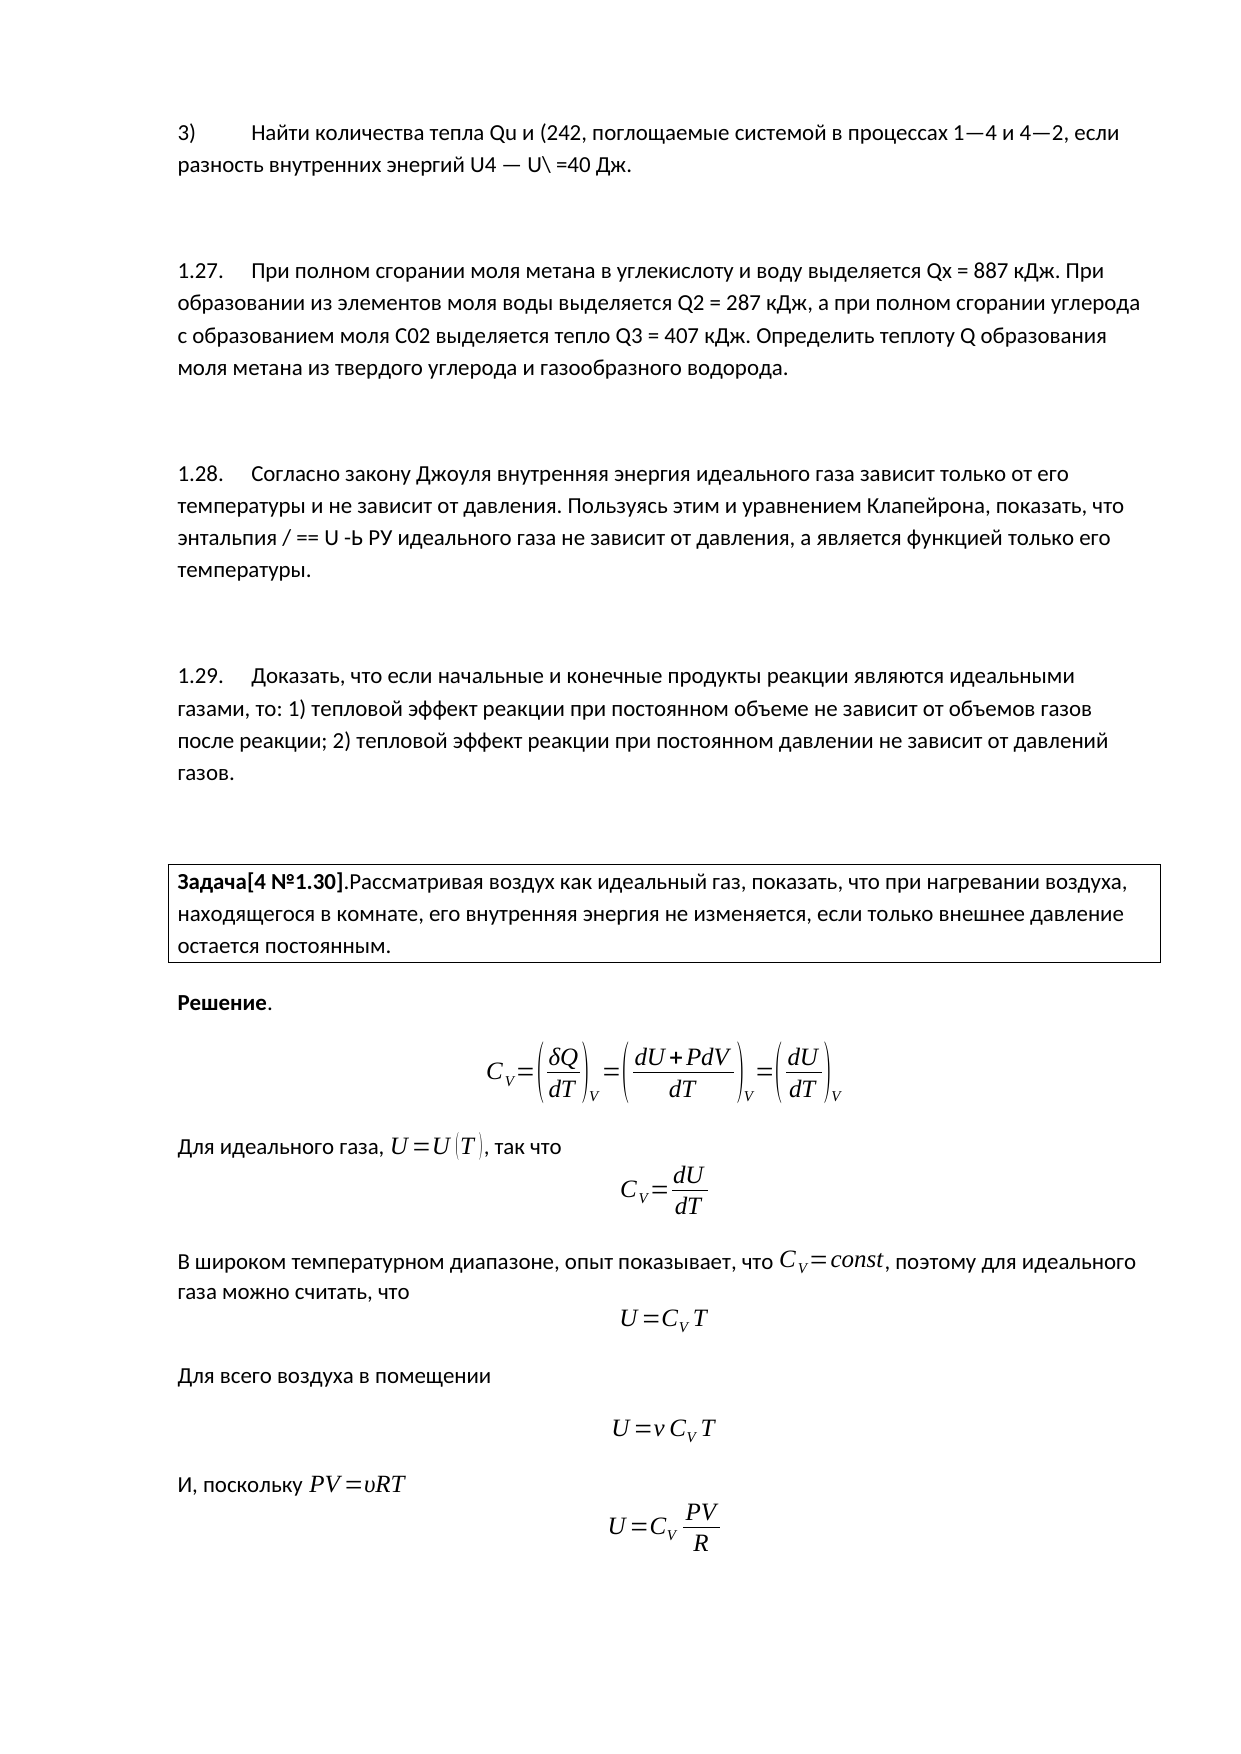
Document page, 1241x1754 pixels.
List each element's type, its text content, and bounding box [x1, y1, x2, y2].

text 1.28. Согласно закону Джоуля внутренняя энергия идеального газа зависит только от его температуры и не зависит от давления. Пользуясь этим и уравнением Клапейрона, показать, что энтальпия / == U -Ь РУ идеального газа не зависит от давления, а является функцией только его температуры. [177, 459, 1152, 583]
text 3) Найти количества тепла Qu и (242, поглощаемые системой в процессах 1—4 и 4—2, если разность внутренних энергий U4 — U\ =40 Дж. [177, 118, 1152, 178]
text 1.29. Доказать, что если начальные и конечные продукты реакции являются идеальными газами, то: 1) тепловой эффект реакции при постоянном объеме не зависит от объемов газов после реакции; 2) тепловой эффект реакции при постоянном давлении не зависит от давлений газов. [177, 662, 1152, 786]
text Решение. [177, 988, 1152, 1016]
text Для всего воздуха в помещении [177, 1361, 1152, 1389]
text В широком температурном диапазоне, опыт показывает, что , поэтому для идеального газа можно считать, что [177, 1245, 1152, 1305]
text Для идеального газа, , так что [177, 1131, 1152, 1161]
text И, поскольку [177, 1471, 1152, 1498]
text 1.27. При полном сгорании моля метана в углекислоту и воду выделяется Qx = 887 кДж. При образовании из элементов моля воды выделяется Q2 = 287 кДж, а при полном сгорании углерода с образованием моля С02 выделяется тепло Q3 = 407 кДж. Определить теплоту Q образования моля метана из твердого углерода и газообразного водорода. [177, 256, 1152, 381]
text Задача[4 №1.30].Рассматривая воздух как идеальный газ, показать, что при нагревании воздуха, находящегося в комнате, его внутренняя энергия не изменяется, если только внешнее давление остается постоянным. [169, 865, 1160, 962]
